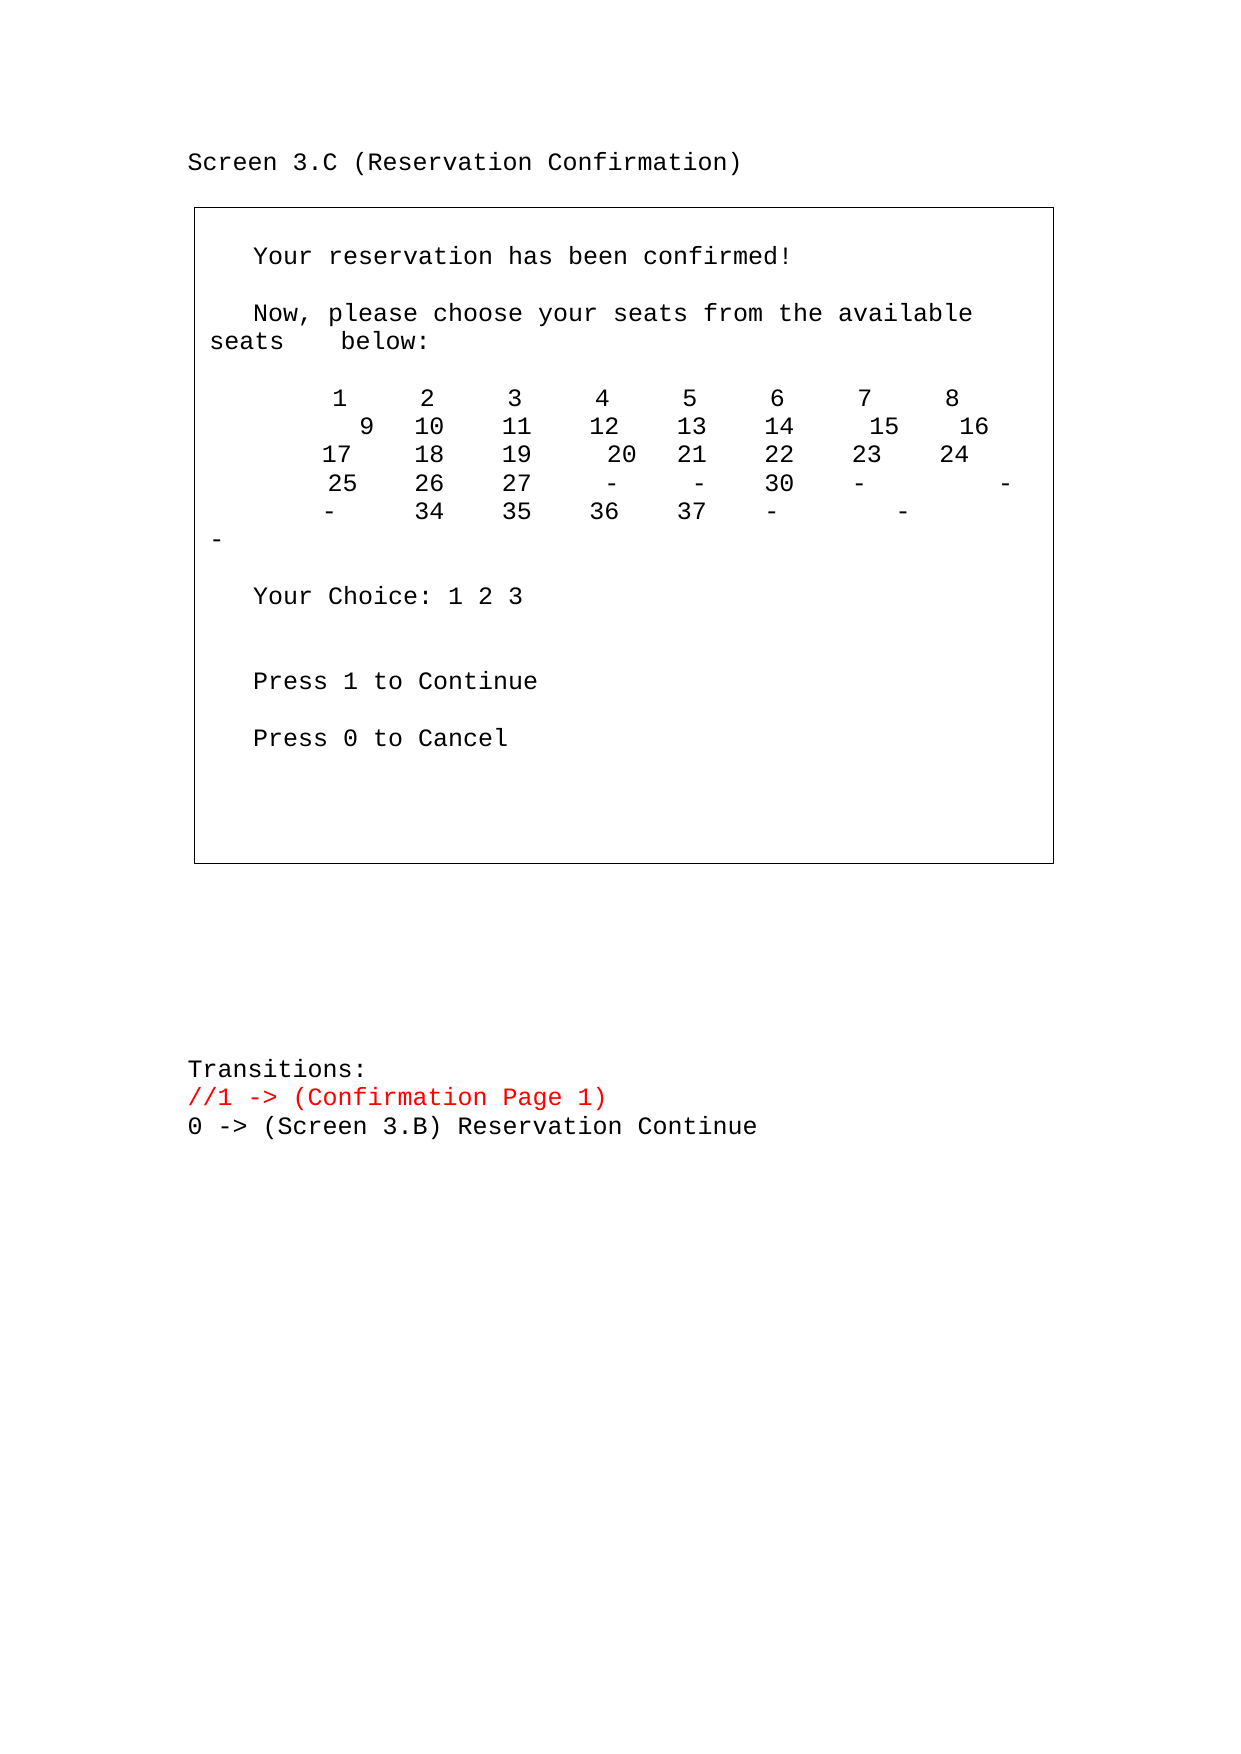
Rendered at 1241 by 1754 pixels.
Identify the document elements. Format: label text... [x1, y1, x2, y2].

text 0 -> (Screen 3.B) Reservation Continue [187, 1113, 1053, 1142]
text Screen 3.C (Reservation Confirmation) [187, 150, 1053, 178]
text Transitions: [187, 1057, 1053, 1085]
text //1 -> (Confirmation Page 1) [187, 1085, 1053, 1113]
